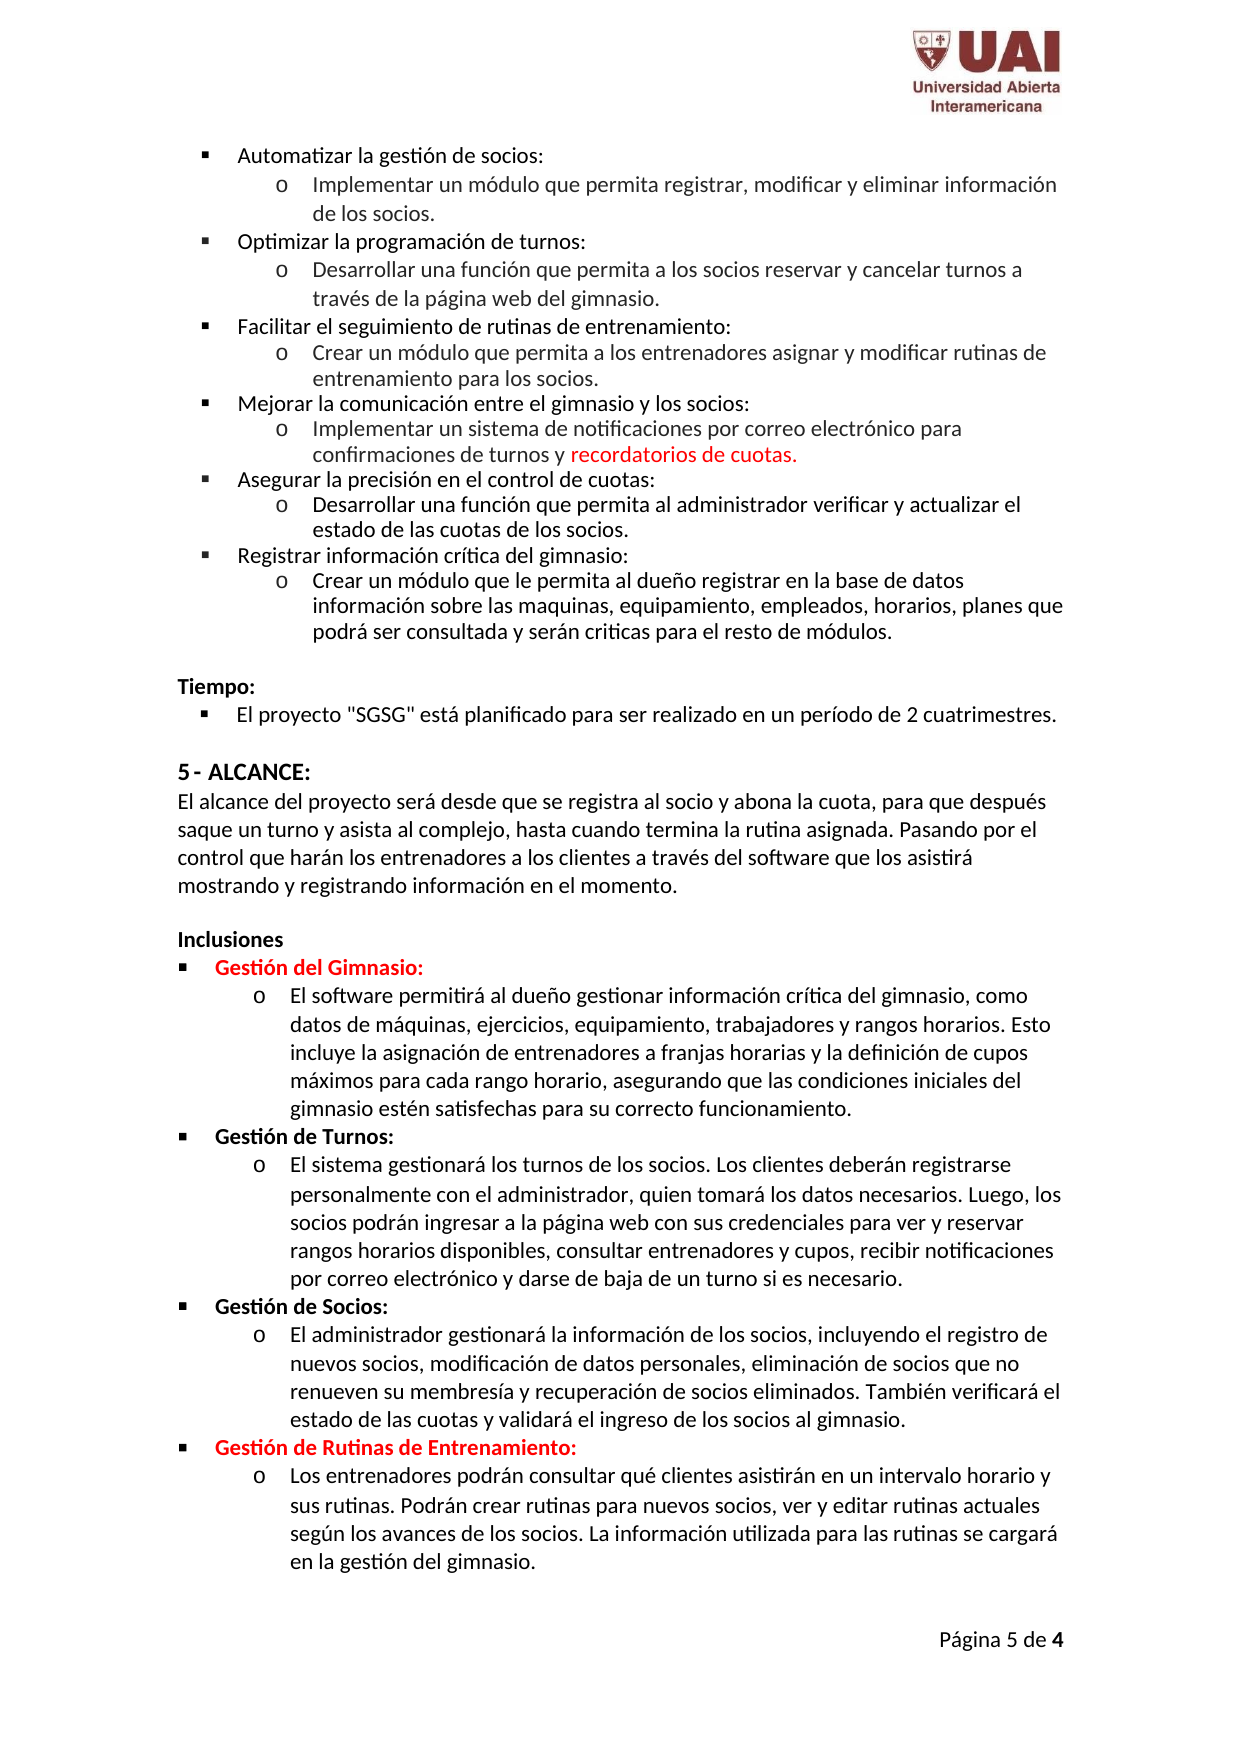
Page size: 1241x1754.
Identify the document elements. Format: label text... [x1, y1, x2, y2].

list Optimizar la programación de turnos: [200, 227, 1078, 255]
list Asegurar la precisión en el control de cuotas: [200, 467, 1078, 492]
list Gestión del Gimnasio: [177, 953, 1078, 981]
list Crear un módulo que le permita al dueño registrar en la base de datos información sobre las maquinas, equipamiento, empleados, horarios, planes que podrá ser consultada y serán criticas para el resto de módulos. [275, 568, 1078, 644]
list El software permitirá al dueño gestionar información crítica del gimnasio, como datos de máquinas, ejercicios, equipamiento, trabajadores y rangos horarios. Esto incluye la asignación de entrenadores a franjas horarias y la definición de cupos máximos para cada rango horario, asegurando que las condiciones iniciales del gimnasio estén satisfechas para su correcto funcionamiento. [252, 981, 1078, 1122]
list Automatizar la gestión de socios: [200, 142, 1078, 170]
list Gestión de Socios: [177, 1292, 1078, 1320]
list Registrar información crítica del gimnasio: [200, 543, 1078, 568]
list Mejorar la comunicación entre el gimnasio y los socios: [200, 391, 1078, 416]
list Los entrenadores podrán consultar qué clientes asistirán en un intervalo horario y sus rutinas. Podrán crear rutinas para nuevos socios, ver y editar rutinas actuales según los avances de los socios. La información utilizada para las rutinas se cargará en la gestión del gimnasio. [252, 1462, 1078, 1575]
list Desarrollar una función que permita a los socios reservar y cancelar turnos a través de la página web del gimnasio. [275, 255, 1078, 312]
list El proyecto "SGSG" está planificado para ser realizado en un período de 2 cuatrimestres. [199, 700, 1078, 728]
list - ALCANCE: [177, 757, 1063, 787]
list Implementar un módulo que permita registrar, modificar y eliminar información de los socios. [275, 170, 1078, 227]
text Inclusiones [177, 925, 1078, 953]
picture [910, 27, 1062, 115]
list El sistema gestionará los turnos de los socios. Los clientes deberán registrarse personalmente con el administrador, quien tomará los datos necesarios. Luego, los socios podrán ingresar a la página web con sus credenciales para ver y reservar rangos horarios disponibles, consultar entrenadores y cupos, recibir notificaciones por correo electrónico y darse de baja de un turno si es necesario. [252, 1151, 1078, 1292]
list El administrador gestionará la información de los socios, incluyendo el registro de nuevos socios, modificación de datos personales, eliminación de socios que no renueven su membresía y recuperación de socios eliminados. También verificará el estado de las cuotas y validará el ingreso de los socios al gimnasio. [252, 1320, 1078, 1433]
list Desarrollar una función que permita al administrador verificar y actualizar el estado de las cuotas de los socios. [275, 492, 1078, 543]
list Implementar un sistema de notificaciones por correo electrónico para confirmaciones de turnos y recordatorios de cuotas. [275, 416, 1078, 467]
list El alcance del proyecto será desde que se registra al socio y abona la cuota, para que después saque un turno y asista al complejo, hasta cuando termina la rutina asignada. Pasando por el control que harán los entrenadores a los clientes a través del software que los asistirá mostrando y registrando información en el momento. [177, 787, 1063, 899]
list Gestión de Rutinas de Entrenamiento: [177, 1433, 1078, 1461]
subtitle Tiempo: [177, 672, 1078, 700]
list Gestión de Turnos: [177, 1122, 1078, 1151]
list Facilitar el seguimiento de rutinas de entrenamiento: [200, 312, 1078, 341]
list Crear un módulo que permita a los entrenadores asignar y modificar rutinas de entrenamiento para los socios. [275, 341, 1078, 391]
